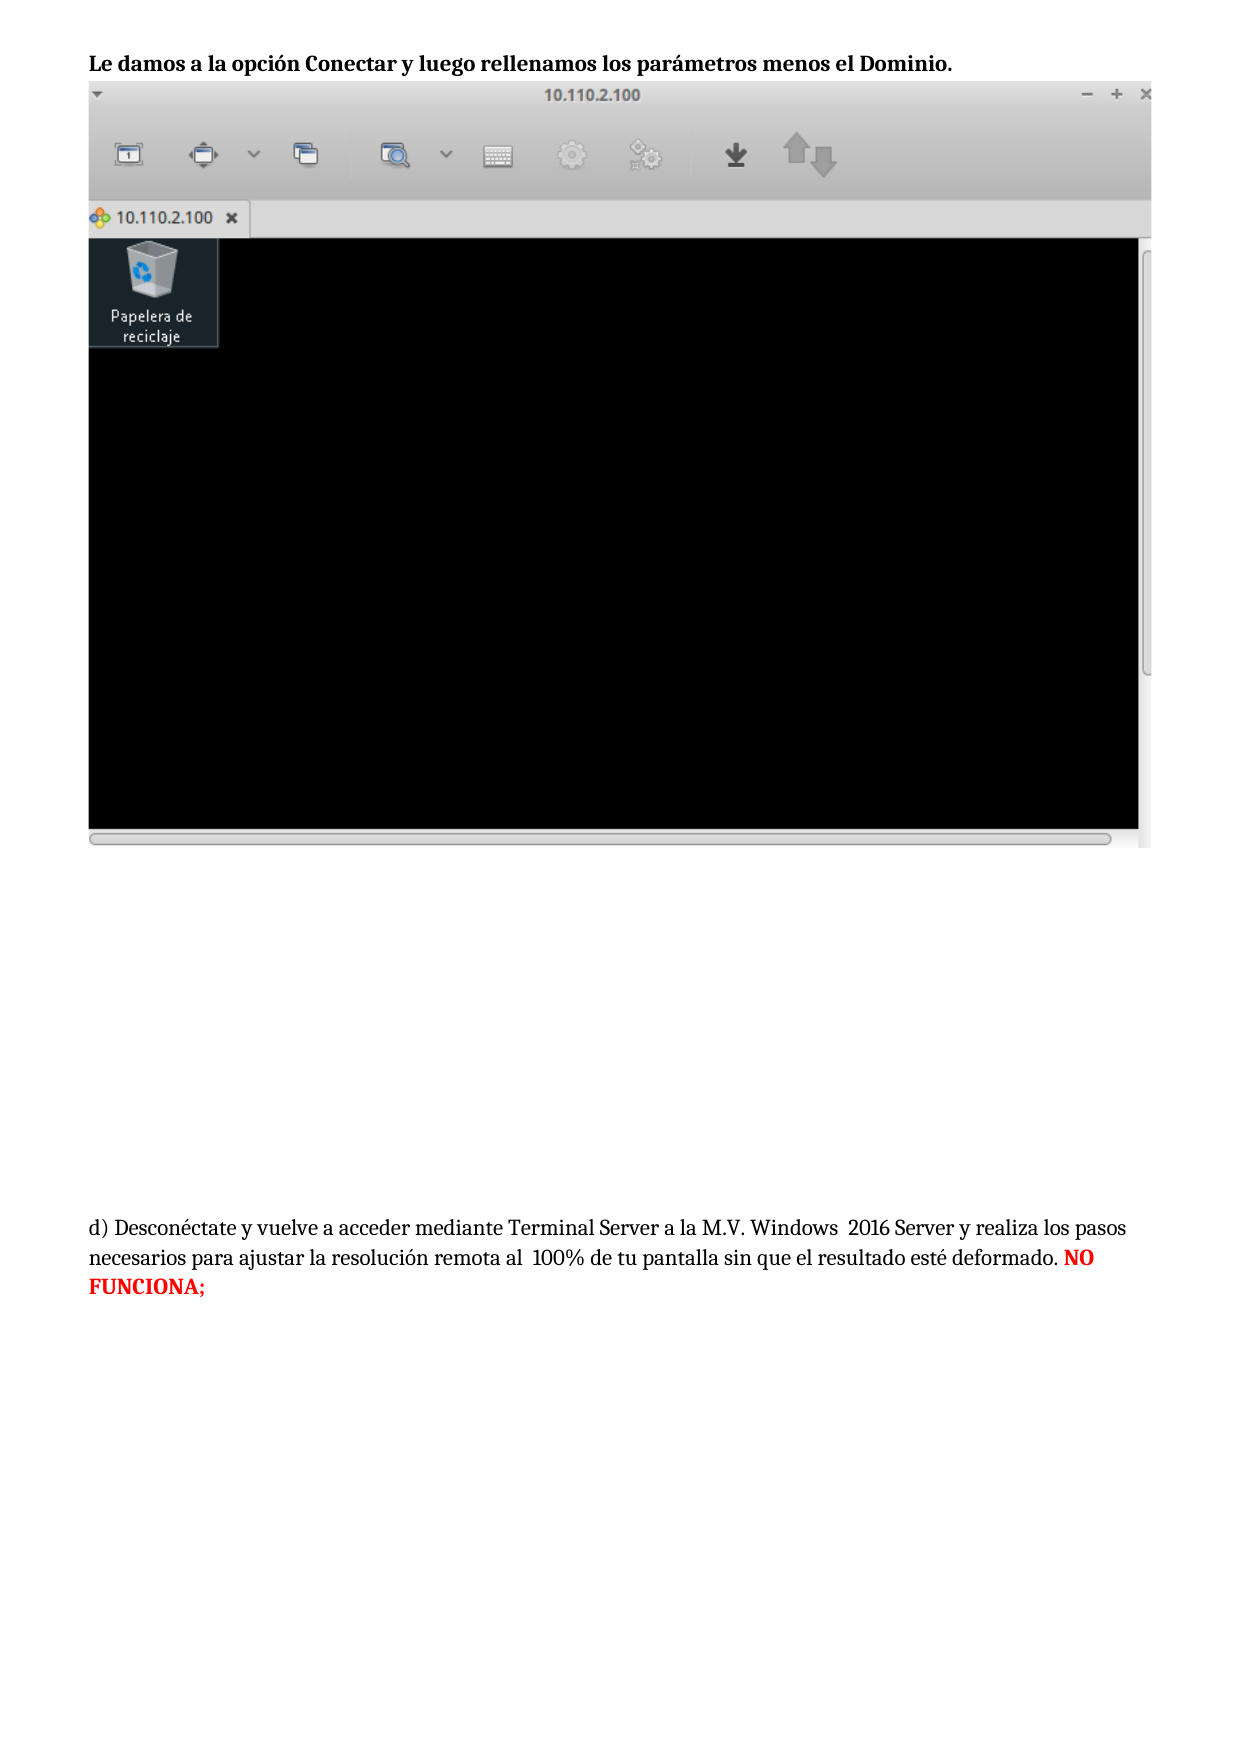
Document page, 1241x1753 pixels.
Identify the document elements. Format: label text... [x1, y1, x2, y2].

picture [88, 81, 1152, 848]
text d) Desconéctate y vuelve a acceder mediante Terminal Server a la M.V. Windows 2016 Server y realiza los pasos necesarios para ajustar la resolución remota al 100% de tu pantalla sin que el resultado esté deformado. NO FUNCIONA; [88, 1215, 1152, 1300]
text Le damos a la opción Conectar y luego rellenamos los parámetros menos el Dominio. [88, 51, 1152, 77]
